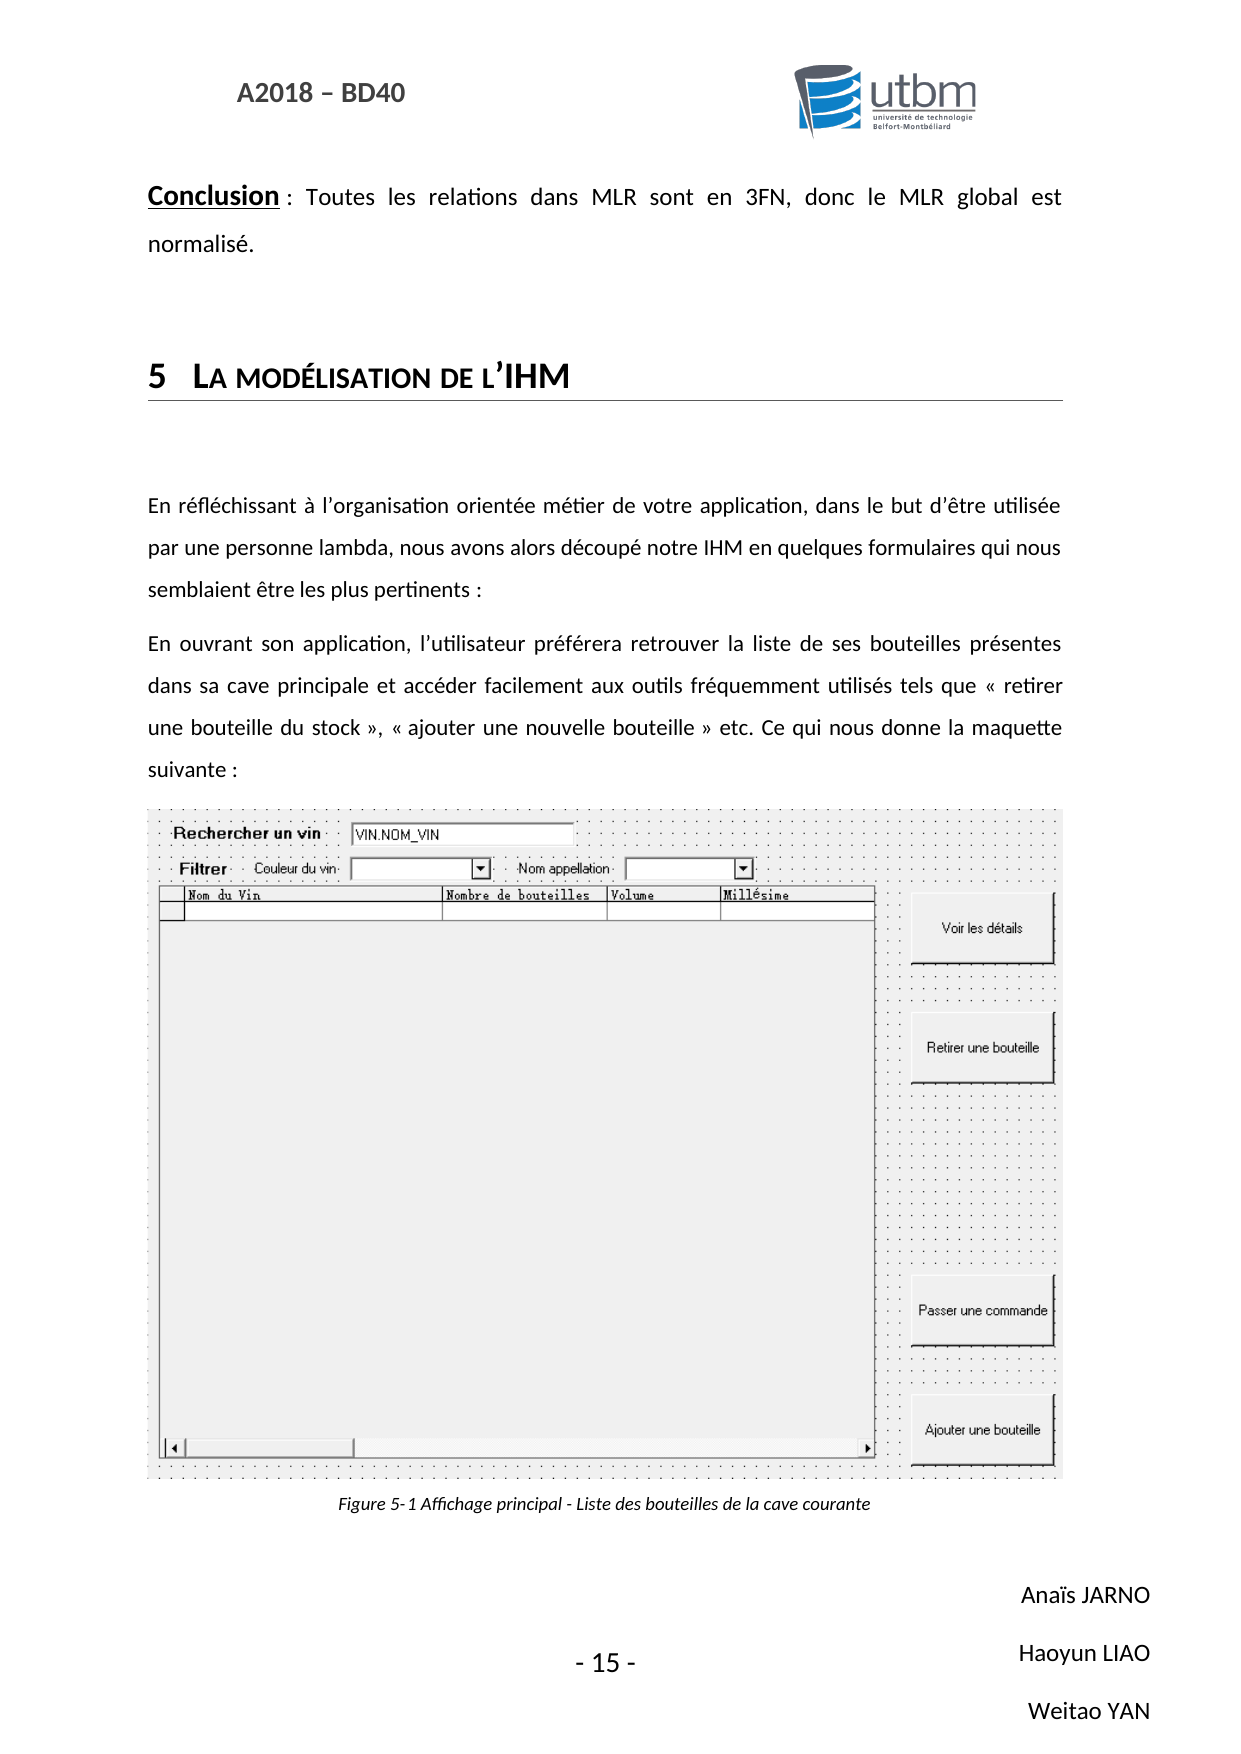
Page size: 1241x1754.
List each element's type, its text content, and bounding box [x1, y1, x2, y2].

picture [794, 65, 976, 140]
text En réfléchissant à l’organisation orientée métier de votre application, dans le but d’être utilisée par une personne lambda, nous avons alors découpé notre IHM en quelques formulaires qui nous semblaient être les plus pertinents : [148, 491, 1063, 603]
picture [147, 809, 1063, 1479]
text Figure 5-1 Affichage principal - Liste des bouteilles de la cave courante [148, 1492, 1063, 1515]
text En ouvrant son application, l’utilisateur préférera retrouver la liste de ses bouteilles présentes dans sa cave principale et accéder facilement aux outils fréquemment utilisés tels que « retirer une bouteille du stock », « ajouter une nouvelle bouteille » etc. Ce qui nous donne la maquette suivante : [148, 629, 1063, 783]
subtitle La modélisation de l’IHM [148, 352, 1063, 400]
text Conclusion : Toutes les relations dans MLR sont en 3FN, donc le MLR global est normalisé. [148, 177, 1063, 301]
